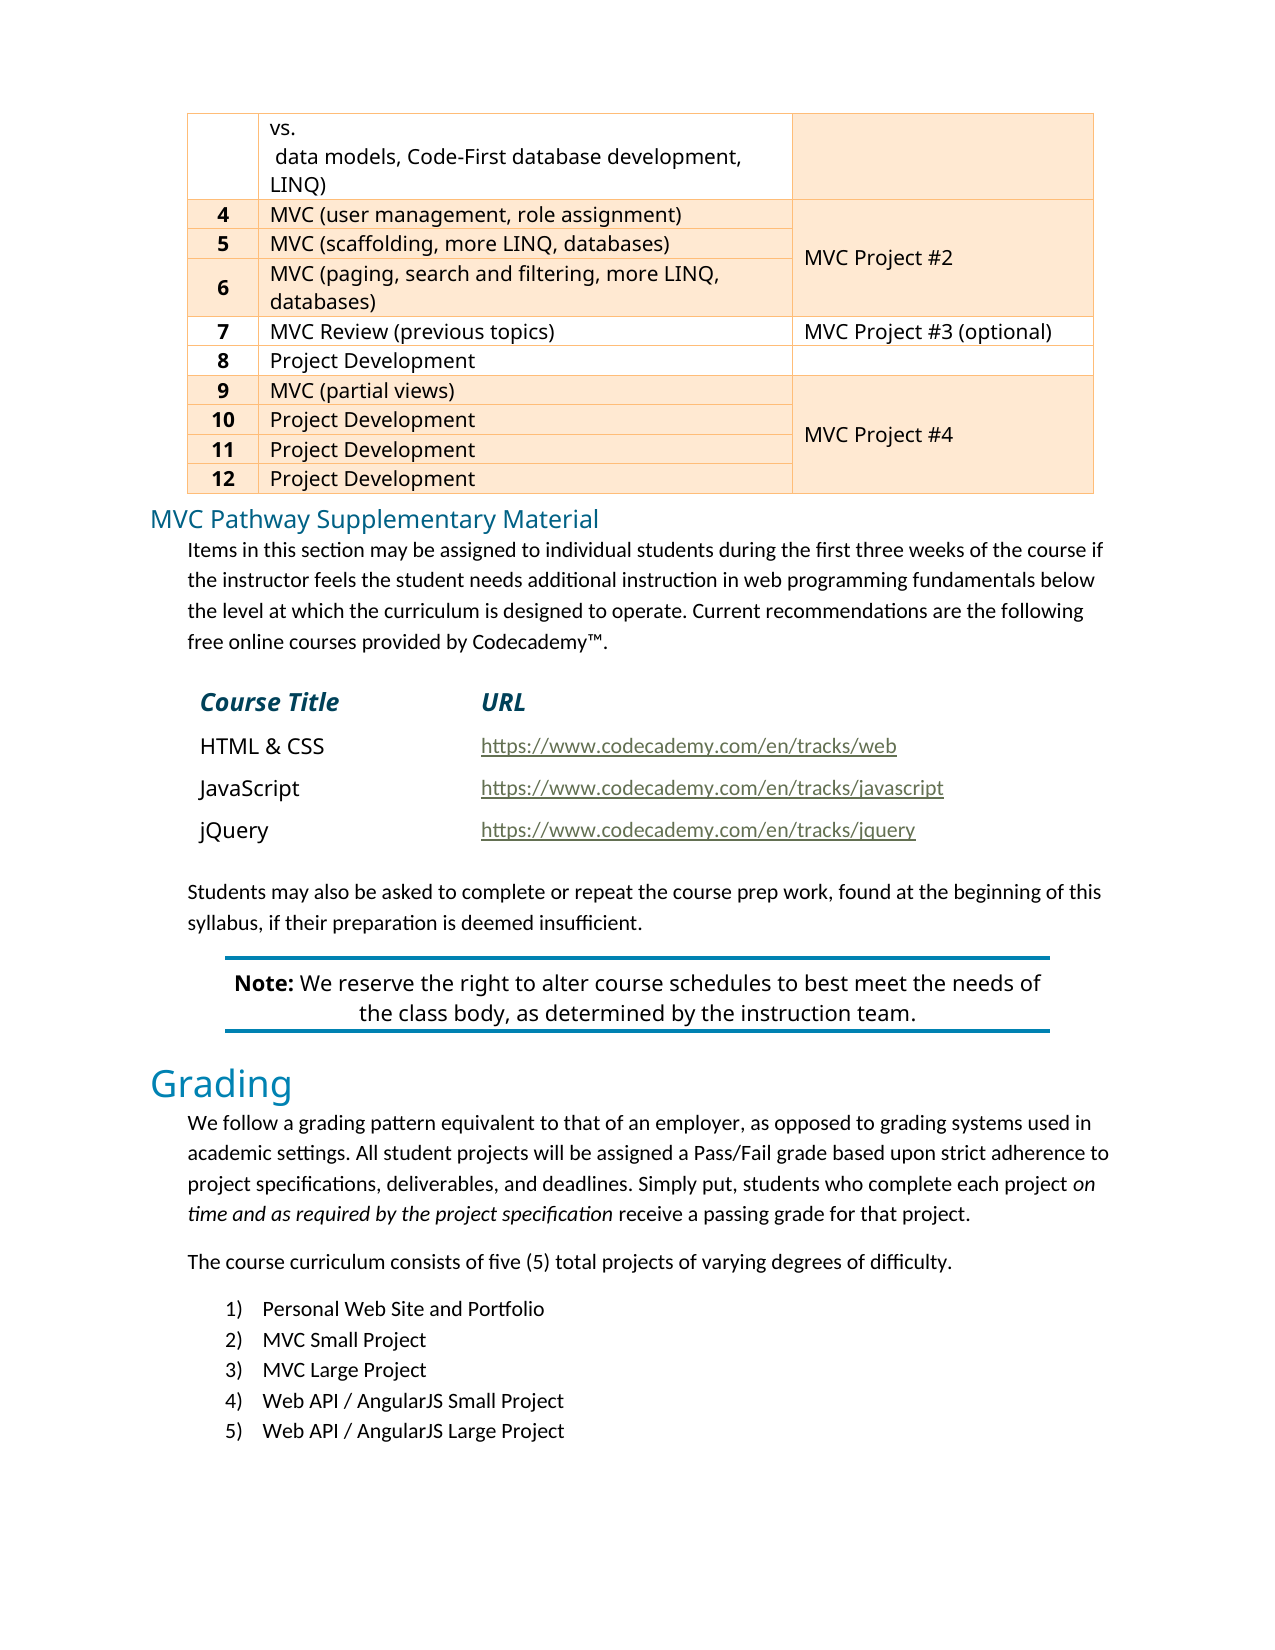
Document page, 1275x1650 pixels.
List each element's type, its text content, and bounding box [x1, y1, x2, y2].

list Personal Web Site and Portfolio [225, 1295, 1125, 1322]
list Web API / AngularJS Small Project [225, 1387, 1125, 1414]
table_header URL [469, 675, 1125, 722]
table_cell https://www.codecademy.com/en/tracks/jquery [469, 806, 1125, 848]
table_cell MVC Project #3 (optional) [793, 317, 1093, 345]
table_cell 3 [188, 114, 258, 199]
text Items in this section may be assigned to individual students during the first three weeks of the course if the instructor feels the student needs additional instruction in web programming fundamentals below the level at which the curriculum is designed to operate. Current recommendations are the following free online courses provided by Codecademy™. [187, 536, 1125, 654]
text Note: We reserve the right to alter course schedules to best meet the needs of the class body, as determined by the instruction team. [225, 960, 1050, 1029]
text We follow a grading pattern equivalent to that of an employer, as opposed to grading systems used in academic settings. All student projects will be assigned a Pass/Fail grade based upon strict adherence to project specifications, deliverables, and deadlines. Simply put, students who complete each project on time and as required by the project specification receive a passing grade for that project. [187, 1109, 1125, 1227]
table_cell MVC (scaffolding, more LINQ, databases) [259, 229, 792, 258]
table_cell jQuery [188, 806, 469, 848]
table_cell Project Development [259, 435, 792, 463]
subtitle Grading [150, 1058, 1125, 1109]
table_cell MVC Project #2 [793, 200, 1093, 316]
table_cell Project Development [259, 346, 792, 375]
table_cell 9 [188, 376, 258, 404]
table_cell MVC (user management, role assignment) [259, 200, 792, 228]
table_header Course Title [188, 675, 469, 722]
table_cell 7 [188, 317, 258, 345]
text Students may also be asked to complete or repeat the course prep work, found at the beginning of this syllabus, if their preparation is deemed insufficient. [187, 848, 1125, 936]
table_cell 12 [188, 464, 258, 493]
table_cell https://www.codecademy.com/en/tracks/javascript [469, 764, 1125, 806]
table_cell MVC (paging, search and filtering, more LINQ, databases) [259, 259, 792, 316]
table_cell MVC (partial views) [259, 376, 792, 404]
list MVC Small Project [225, 1326, 1125, 1352]
table_cell JavaScript [188, 764, 469, 806]
table_cell 5 [188, 229, 258, 258]
list MVC Large Project [225, 1356, 1125, 1383]
subtitle MVC Pathway Supplementary Material [150, 502, 1125, 536]
text The course curriculum consists of five (5) total projects of varying degrees of difficulty. [187, 1248, 1125, 1274]
table_cell https://www.codecademy.com/en/tracks/web [469, 722, 1125, 764]
list Web API / AngularJS Large Project [225, 1418, 1125, 1444]
table_cell Project Development [259, 464, 792, 493]
table_cell 8 [188, 346, 258, 375]
table_cell HTML & CSS [188, 722, 469, 764]
table_cell 10 [188, 405, 258, 434]
table_cell 6 [188, 259, 258, 316]
table_cell 11 [188, 435, 258, 463]
table_cell [793, 346, 1093, 375]
table_cell 4 [188, 200, 258, 228]
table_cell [259, 114, 792, 199]
table_cell Project Development [259, 405, 792, 434]
table_cell MVC Project #4 [793, 376, 1093, 493]
table_cell MVC Review (previous topics) [259, 317, 792, 345]
